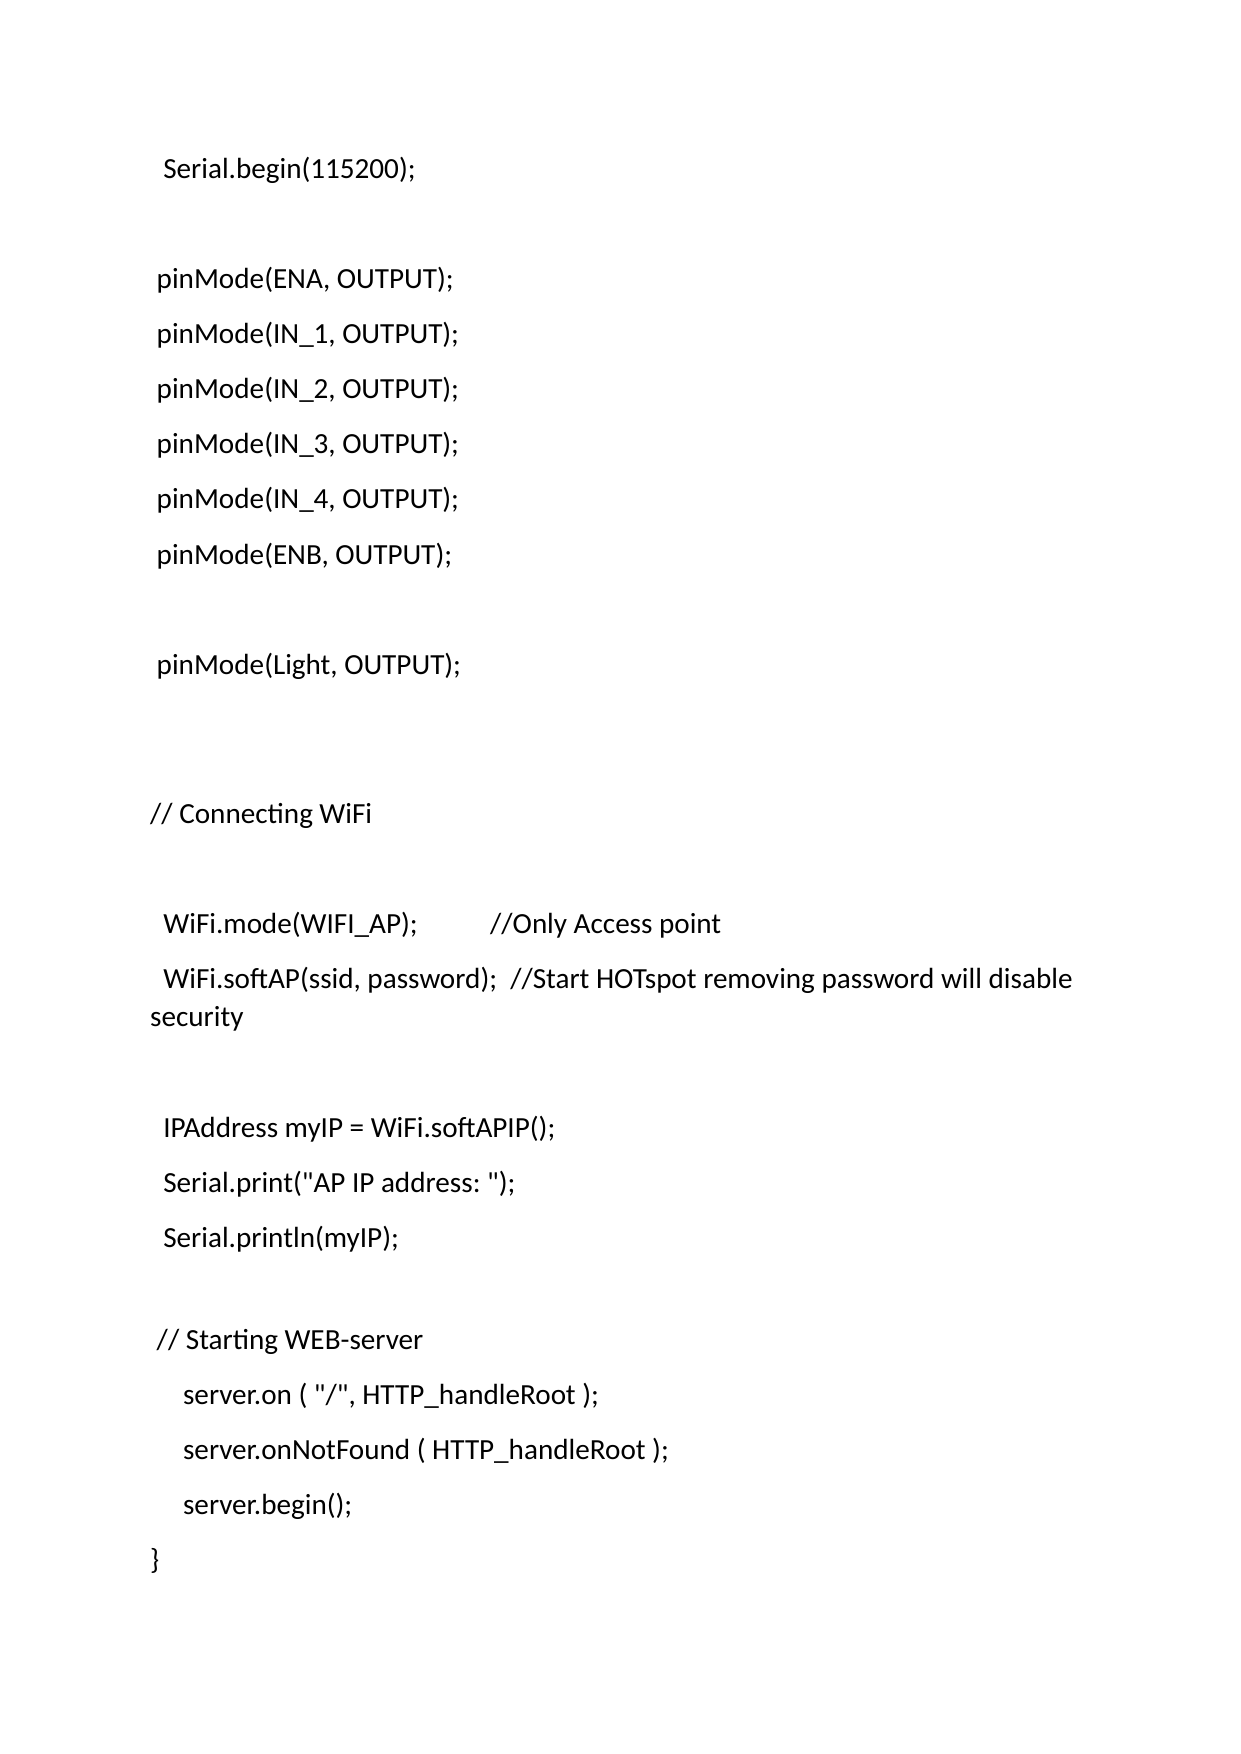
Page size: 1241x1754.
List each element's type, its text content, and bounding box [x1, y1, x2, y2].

text IPAddress myIP = WiFi.softAPIP(); [150, 1109, 1090, 1144]
text pinMode(IN_1, OUTPUT); [150, 315, 1090, 351]
text pinMode(Light, OUTPUT); [150, 646, 1090, 682]
text WiFi.softAP(ssid, password); //Start HOTspot removing password will disable security [150, 960, 1090, 1034]
text } [150, 1541, 1090, 1577]
text pinMode(IN_4, OUTPUT); [150, 481, 1090, 516]
text Serial.print("AP IP address: "); [150, 1164, 1090, 1199]
text server.begin(); [150, 1486, 1090, 1522]
text WiFi.mode(WIFI_AP); //Only Access point [150, 905, 1090, 941]
text pinMode(IN_3, OUTPUT); [150, 426, 1090, 461]
text pinMode(ENA, OUTPUT); [150, 260, 1090, 296]
text // Starting WEB-server [150, 1321, 1090, 1357]
text Serial.println(myIP); [150, 1219, 1090, 1254]
text server.on ( "/", HTTP_handleRoot ); [150, 1376, 1090, 1412]
text pinMode(ENB, OUTPUT); [150, 536, 1090, 571]
text Serial.begin(115200); [150, 150, 1090, 186]
text server.onNotFound ( HTTP_handleRoot ); [150, 1431, 1090, 1467]
text pinMode(IN_2, OUTPUT); [150, 370, 1090, 406]
text // Connecting WiFi [150, 795, 1090, 830]
